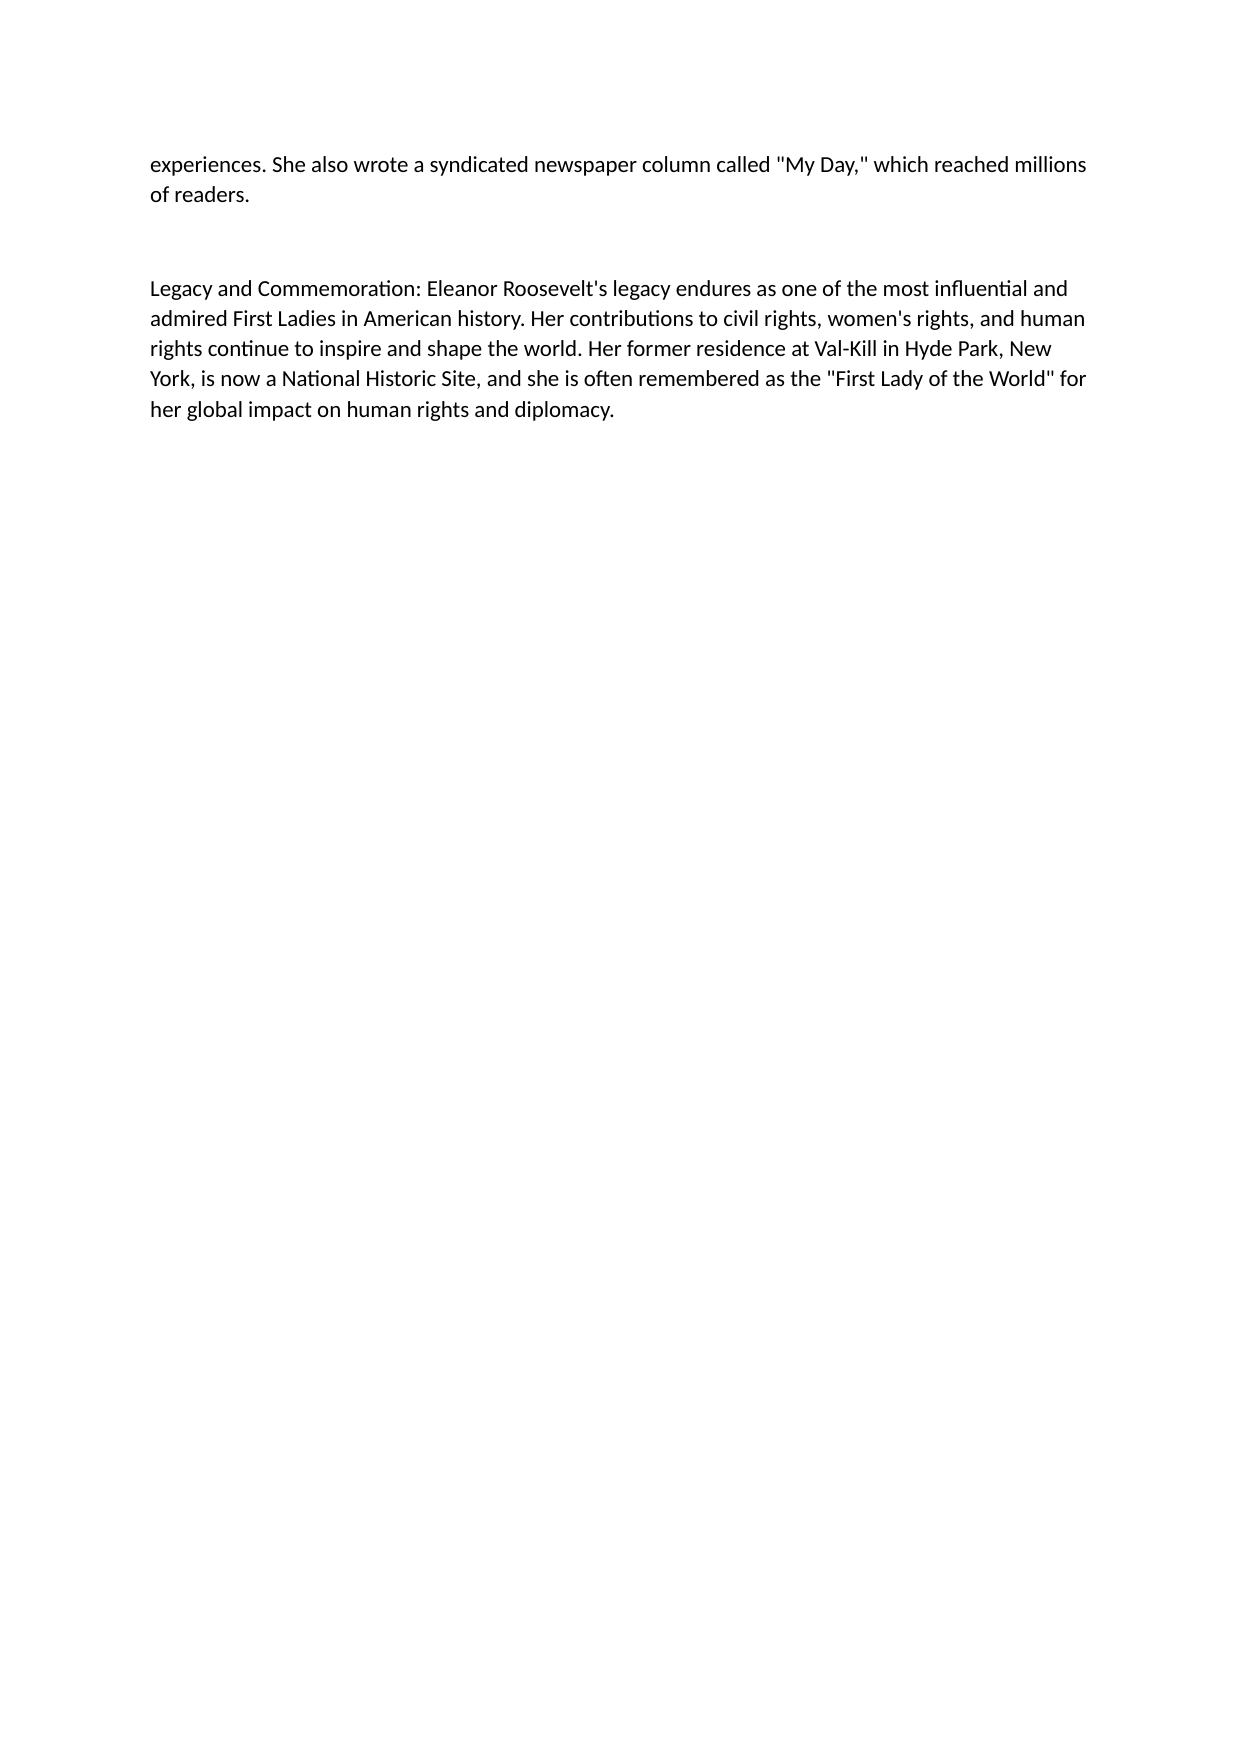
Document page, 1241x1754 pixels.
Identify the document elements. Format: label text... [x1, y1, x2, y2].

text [150, 150, 1090, 208]
text Legacy and Commemoration: Eleanor Roosevelt's legacy endures as one of the most influential and admired First Ladies in American history. Her contributions to civil rights, women's rights, and human rights continue to inspire and shape the world. Her former residence at Val-Kill in Hyde Park, New York, is now a National Historic Site, and she is often remembered as the "First Lady of the World" for her global impact on human rights and diplomacy. [150, 274, 1090, 423]
